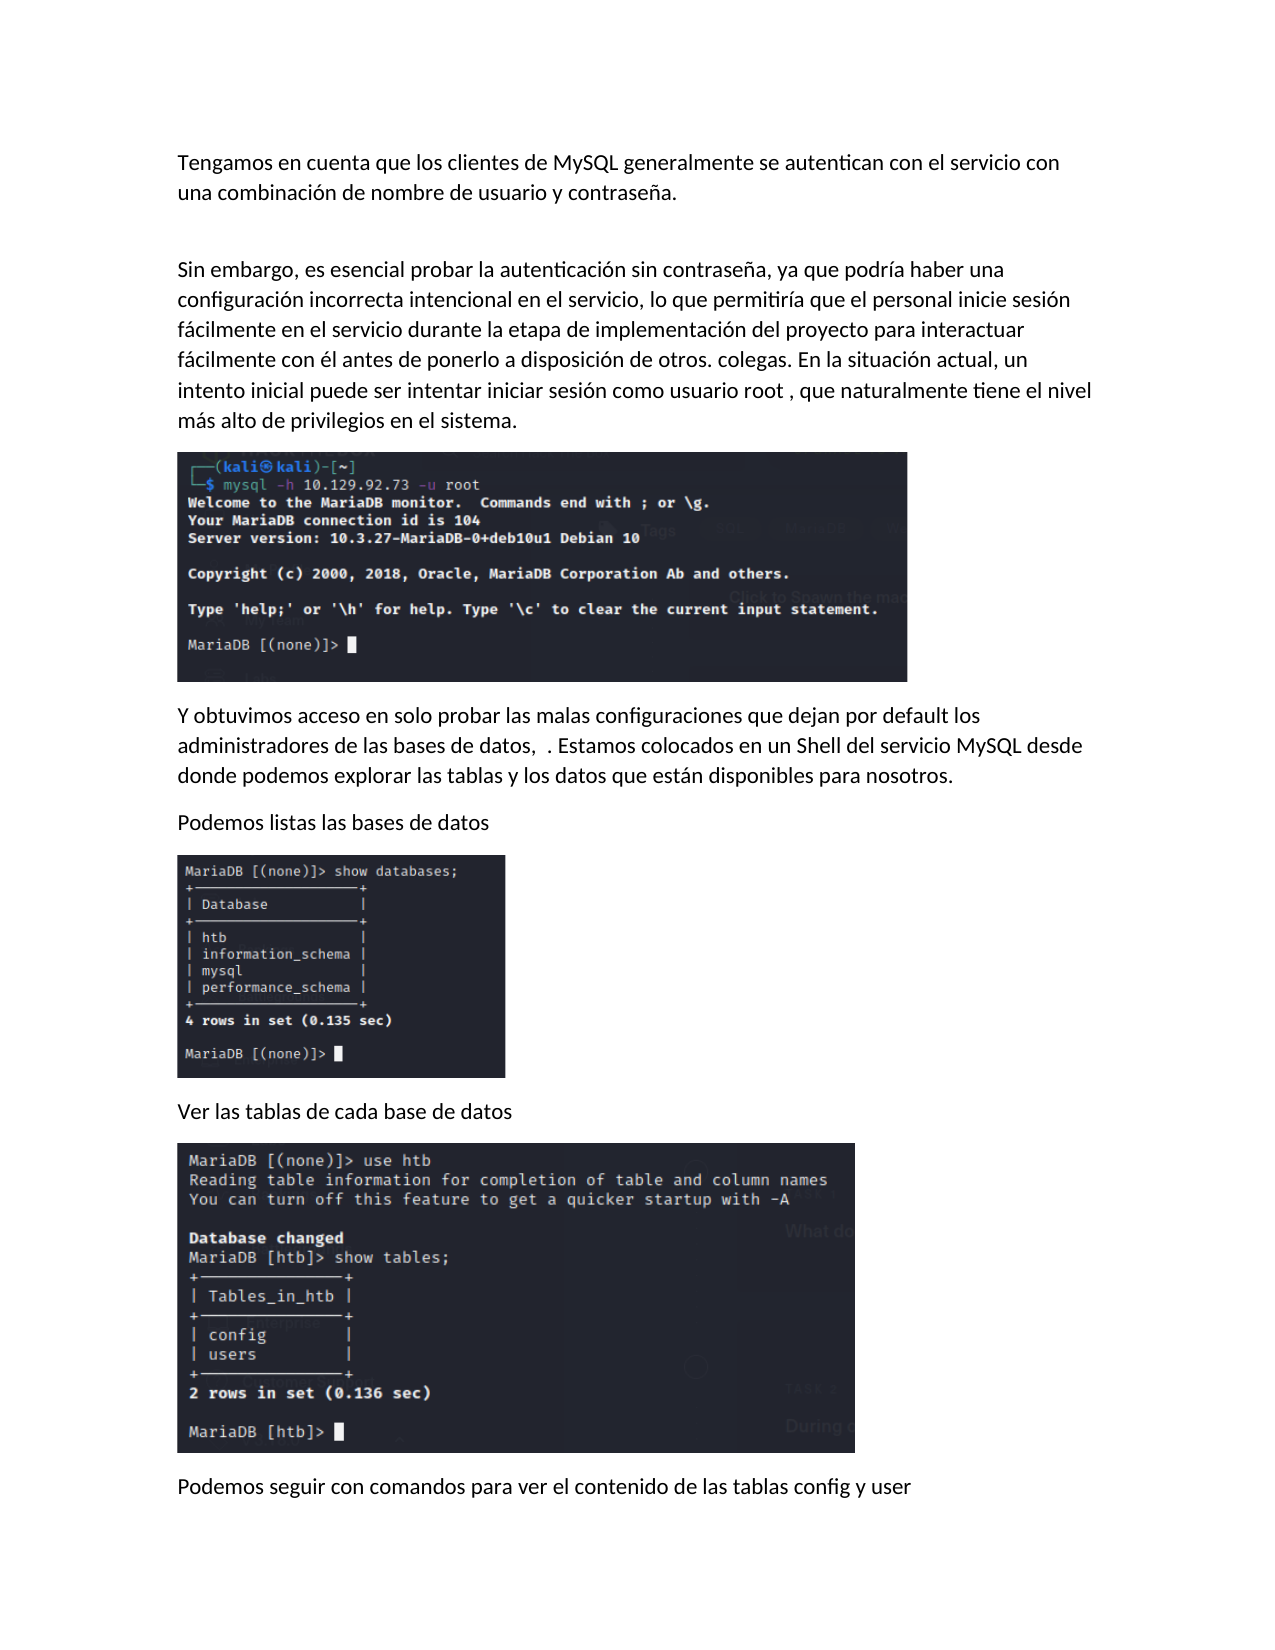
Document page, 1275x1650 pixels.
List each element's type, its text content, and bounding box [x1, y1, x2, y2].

text Tengamos en cuenta que los clientes de MySQL generalmente se autentican con el servicio con una combinación de nombre de usuario y contraseña. [177, 148, 1098, 236]
text Sin embargo, es esencial probar la autenticación sin contraseña, ya que podría haber una configuración incorrecta intencional en el servicio, lo que permitiría que el personal inicie sesión fácilmente en el servicio durante la etapa de implementación del proyecto para interactuar fácilmente con él antes de ponerlo a disposición de otros. colegas. En la situación actual, un intento inicial puede ser intentar iniciar sesión como usuario root , que naturalmente tiene el nivel más alto de privilegios en el sistema. [177, 255, 1098, 434]
text Y obtuvimos acceso en solo probar las malas configuraciones que dejan por default los administradores de las bases de datos, . Estamos colocados en un Shell del servicio MySQL desde donde podemos explorar las tablas y los datos que están disponibles para nosotros. [177, 701, 1098, 789]
picture [177, 855, 506, 1078]
text Podemos seguir con comandos para ver el contenido de las tablas config y user [177, 1472, 1098, 1500]
text Ver las tablas de cada base de datos [177, 1097, 1098, 1125]
picture [177, 452, 908, 682]
picture [177, 1143, 855, 1453]
text Podemos listas las bases de datos [177, 808, 1098, 836]
